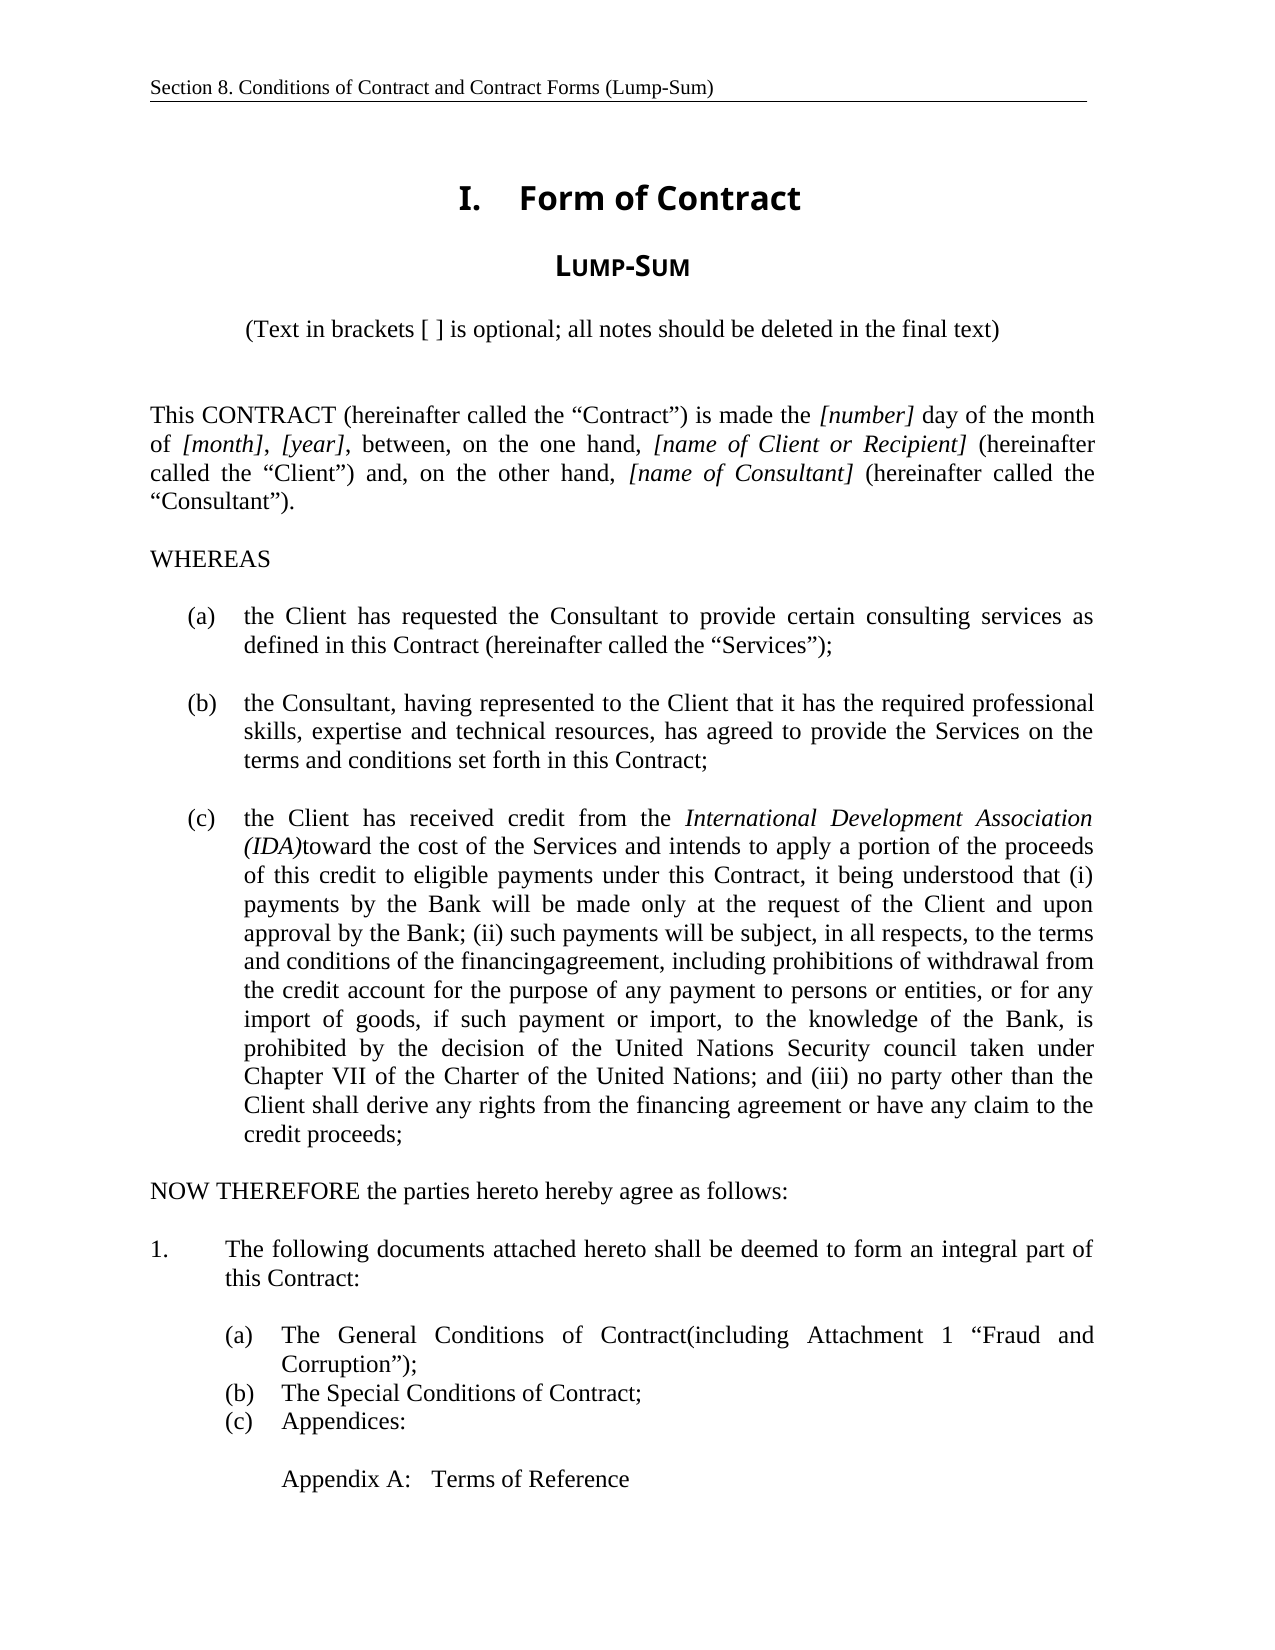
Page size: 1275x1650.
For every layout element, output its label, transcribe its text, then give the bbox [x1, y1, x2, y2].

text (c) Appendices: [225, 1406, 1095, 1435]
text 1. The following documents attached hereto shall be deemed to form an integral part of this Contract: [150, 1234, 1095, 1291]
text Appendix A: Terms of Reference [281, 1464, 1095, 1493]
text (c) the Client has received credit from the International Development Association (IDA)toward the cost of the Services and intends to apply a portion of the proceeds of this credit to eligible payments under this Contract, it being understood that (i) payments by the Bank will be made only at the request of the Client and upon approval by the Bank; (ii) such payments will be subject, in all respects, to the terms and conditions of the financingagreement, including prohibitions of withdrawal from the credit account for the purpose of any payment to persons or entities, or for any import of goods, if such payment or import, to the knowledge of the Bank, is prohibited by the decision of the United Nations Security council taken under Chapter VII of the Charter of the United Nations; and (iii) no party other than the Client shall derive any rights from the financing agreement or have any claim to the credit proceeds; [187, 803, 1095, 1148]
text This CONTRACT (hereinafter called the “Contract”) is made the [number] day of the month of [month], [year], between, on the one hand, [name of Client or Recipient] (hereinafter called the “Client”) and, on the other hand, [name of Consultant] (hereinafter called the “Consultant”). [150, 400, 1095, 515]
text (a) The General Conditions of Contract(including Attachment 1 “Fraud and Corruption”); [225, 1320, 1095, 1378]
text (Text in brackets [ ] is optional; all notes should be deleted in the final text) [150, 314, 1095, 343]
text (b) The Special Conditions of Contract; [225, 1378, 1095, 1406]
text Lump-Sum [150, 245, 1095, 285]
text (b) the Consultant, having represented to the Client that it has the required professional skills, expertise and technical resources, has agreed to provide the Services on the terms and conditions set forth in this Contract; [187, 688, 1095, 774]
subtitle Form of Contract [187, 175, 1095, 220]
text WHEREAS [150, 544, 1095, 573]
text (a) the Client has requested the Consultant to provide certain consulting services as defined in this Contract (hereinafter called the “Services”); [187, 601, 1095, 659]
text NOW THEREFORE the parties hereto hereby agree as follows: [150, 1176, 1095, 1205]
